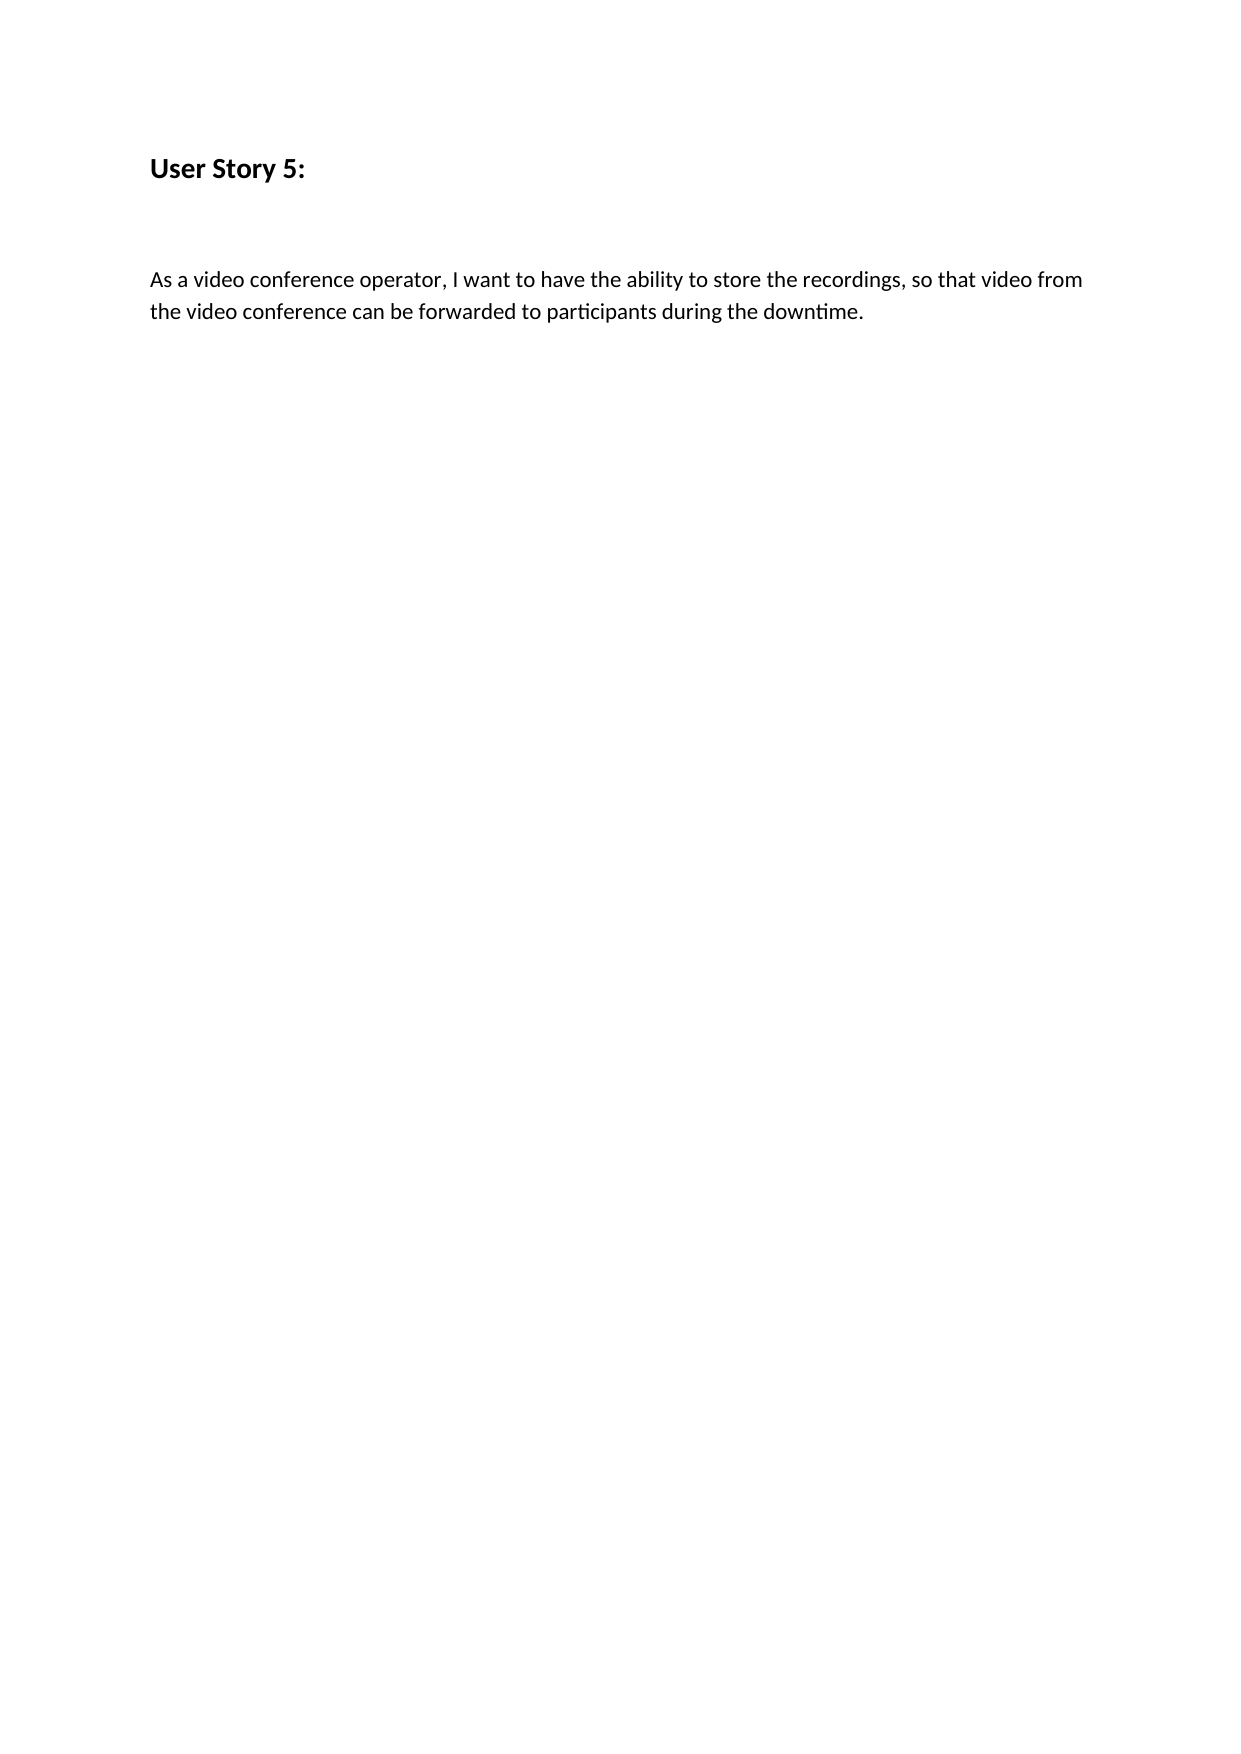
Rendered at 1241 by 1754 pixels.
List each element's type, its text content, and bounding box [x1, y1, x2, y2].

text As a video conference operator, I want to have the ability to store the recordings, so that video from the video conference can be forwarded to participants during the downtime. [150, 265, 1090, 325]
text User Story 5: [150, 150, 1090, 186]
